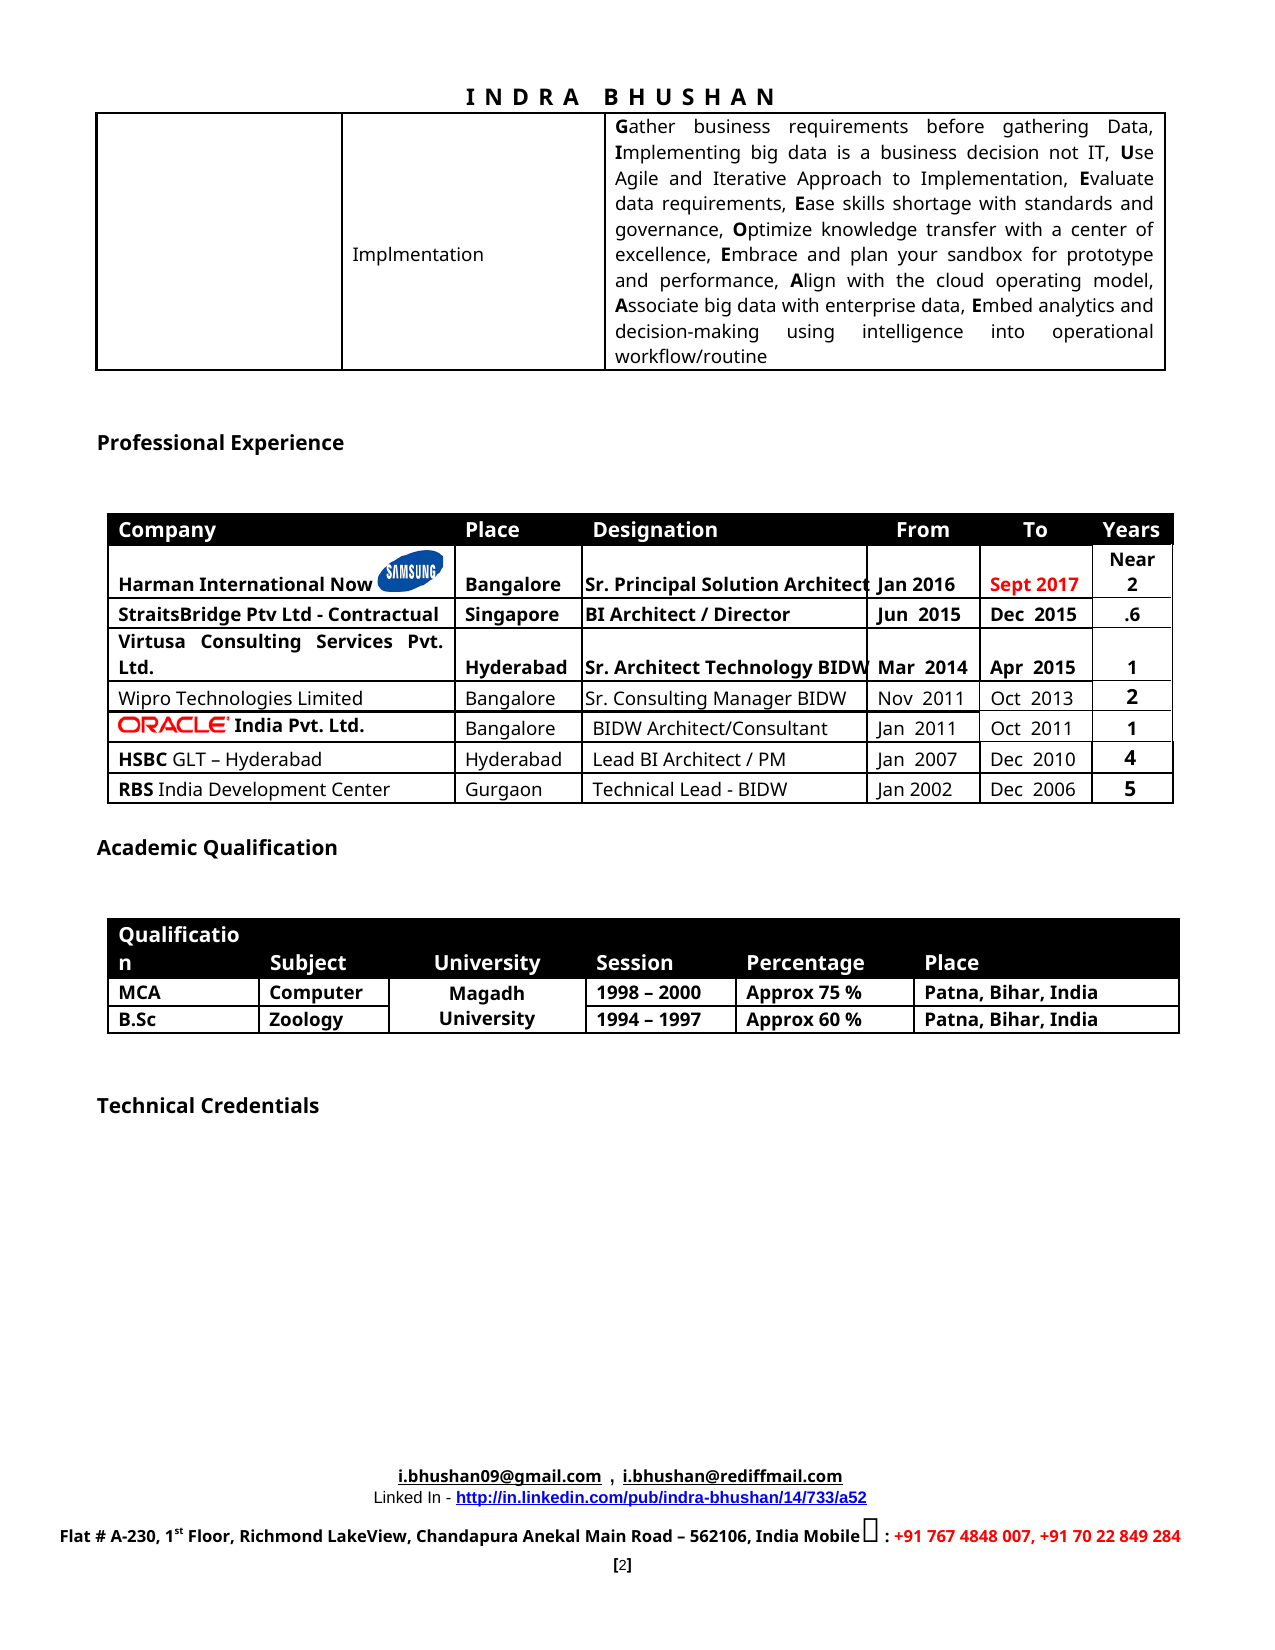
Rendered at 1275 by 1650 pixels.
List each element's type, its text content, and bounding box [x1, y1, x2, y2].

table_cell Approx 75 % [737, 979, 913, 1004]
table_cell Jun 2015 [868, 599, 979, 627]
table_cell StraitsBridge Ptv Ltd - Contractual [109, 599, 454, 627]
table_cell BI Architect / Director [583, 599, 866, 627]
table_cell Bangalore [456, 546, 581, 597]
table_cell Near 2 [1093, 544, 1172, 597]
table_cell Jan 2007 [868, 743, 979, 772]
table_cell .6 [1093, 597, 1172, 627]
table_cell Apr 2015 [981, 629, 1092, 680]
table_header Company [109, 515, 454, 544]
table_cell Oct 2013 [980, 682, 1092, 710]
table_cell Bangalore [456, 682, 581, 710]
table_cell Jan 2002 [868, 774, 979, 802]
table_cell BIDW Architect/Consultant [583, 713, 866, 741]
table_cell Technical Lead - BIDW [583, 774, 866, 802]
table_cell Zoology [260, 1007, 388, 1032]
table_cell Jan 2011 [868, 713, 979, 741]
table_header Place [456, 515, 581, 544]
table_cell Approx 60 % [737, 1007, 913, 1032]
table_cell HSBC GLT – Hyderabad [109, 743, 454, 772]
picture [377, 550, 444, 592]
table_cell Singapore [456, 599, 581, 627]
table_cell 1998 – 2000 [587, 979, 735, 1004]
table_cell Gather business requirements before gathering Data, Implementing big data is a business decision not IT, Use Agile and Iterative Approach to Implementation, Evaluate data requirements, Ease skills shortage with standards and governance, Optimize knowledge transfer with a center of excellence, Embrace and plan your sandbox for prototype and performance, Align with the cloud operating model, Associate big data with enterprise data, Embed analytics and decision-making using intelligence into operational workflow/routine [606, 114, 1164, 369]
table_cell Jan 2016 [868, 546, 979, 597]
text Academic Qualification [97, 833, 1156, 861]
table_header Subject [259, 920, 388, 977]
table_cell 4 [1093, 741, 1172, 772]
table_cell Nov 2011 [868, 682, 979, 710]
table_cell Mar 2014 [868, 629, 979, 680]
table_cell Computer [260, 979, 388, 1004]
table_header Designation [583, 515, 866, 544]
table_cell Wipro Technologies Limited [109, 682, 454, 710]
table_cell Gurgaon [456, 774, 581, 802]
table_cell Lead BI Architect / PM [583, 743, 866, 772]
table_cell Virtusa Consulting Services Pvt. Ltd. [109, 629, 454, 680]
table_cell 2 [1093, 680, 1172, 710]
table_cell RBS India Development Center [109, 774, 454, 802]
table_cell Bangalore [456, 713, 581, 741]
table_cell Sr. Principal Solution Architect [583, 546, 866, 597]
table_cell Sr. Architect Technology BIDW [583, 629, 866, 680]
table_header University [389, 920, 586, 977]
table_cell 5 [1093, 774, 1172, 802]
text Professional Experience [97, 428, 1181, 456]
table_cell Dec 2015 [981, 599, 1092, 627]
text Technical Credentials [97, 1091, 1156, 1119]
table_cell Hyderabad [456, 629, 581, 680]
table_header To [981, 515, 1091, 544]
table_cell Sr. Consulting Manager BIDW [583, 682, 866, 710]
table_header Place [914, 920, 1178, 977]
table_cell Patna, Bihar, India [915, 1007, 1178, 1032]
table_cell Dec 2010 [981, 742, 1091, 772]
table_cell 1 [1093, 710, 1172, 741]
table_cell Sept 2017 [981, 546, 1092, 597]
table_cell Hyderabad [456, 743, 581, 772]
table_cell Implmentation [343, 114, 604, 369]
picture [118, 716, 230, 733]
table_cell Harman International Now [109, 546, 454, 597]
table_cell Oct 2011 [980, 711, 1092, 741]
table_cell 1 [1093, 627, 1172, 680]
table_cell Dec 2006 [981, 774, 1091, 802]
table_cell B.Sc [109, 1007, 258, 1032]
table_cell 1994 – 1997 [587, 1007, 735, 1032]
table_cell Patna, Bihar, India [915, 979, 1178, 1004]
table_header Years [1093, 515, 1172, 544]
table_cell India Pvt. Ltd. [109, 713, 454, 741]
table_cell Magadh University [390, 979, 585, 1032]
table_header From [868, 515, 979, 544]
table_header Session [587, 920, 736, 977]
table_header Qualification [109, 920, 258, 977]
table_cell MCA [109, 979, 258, 1004]
table_header Percentage [737, 920, 913, 977]
